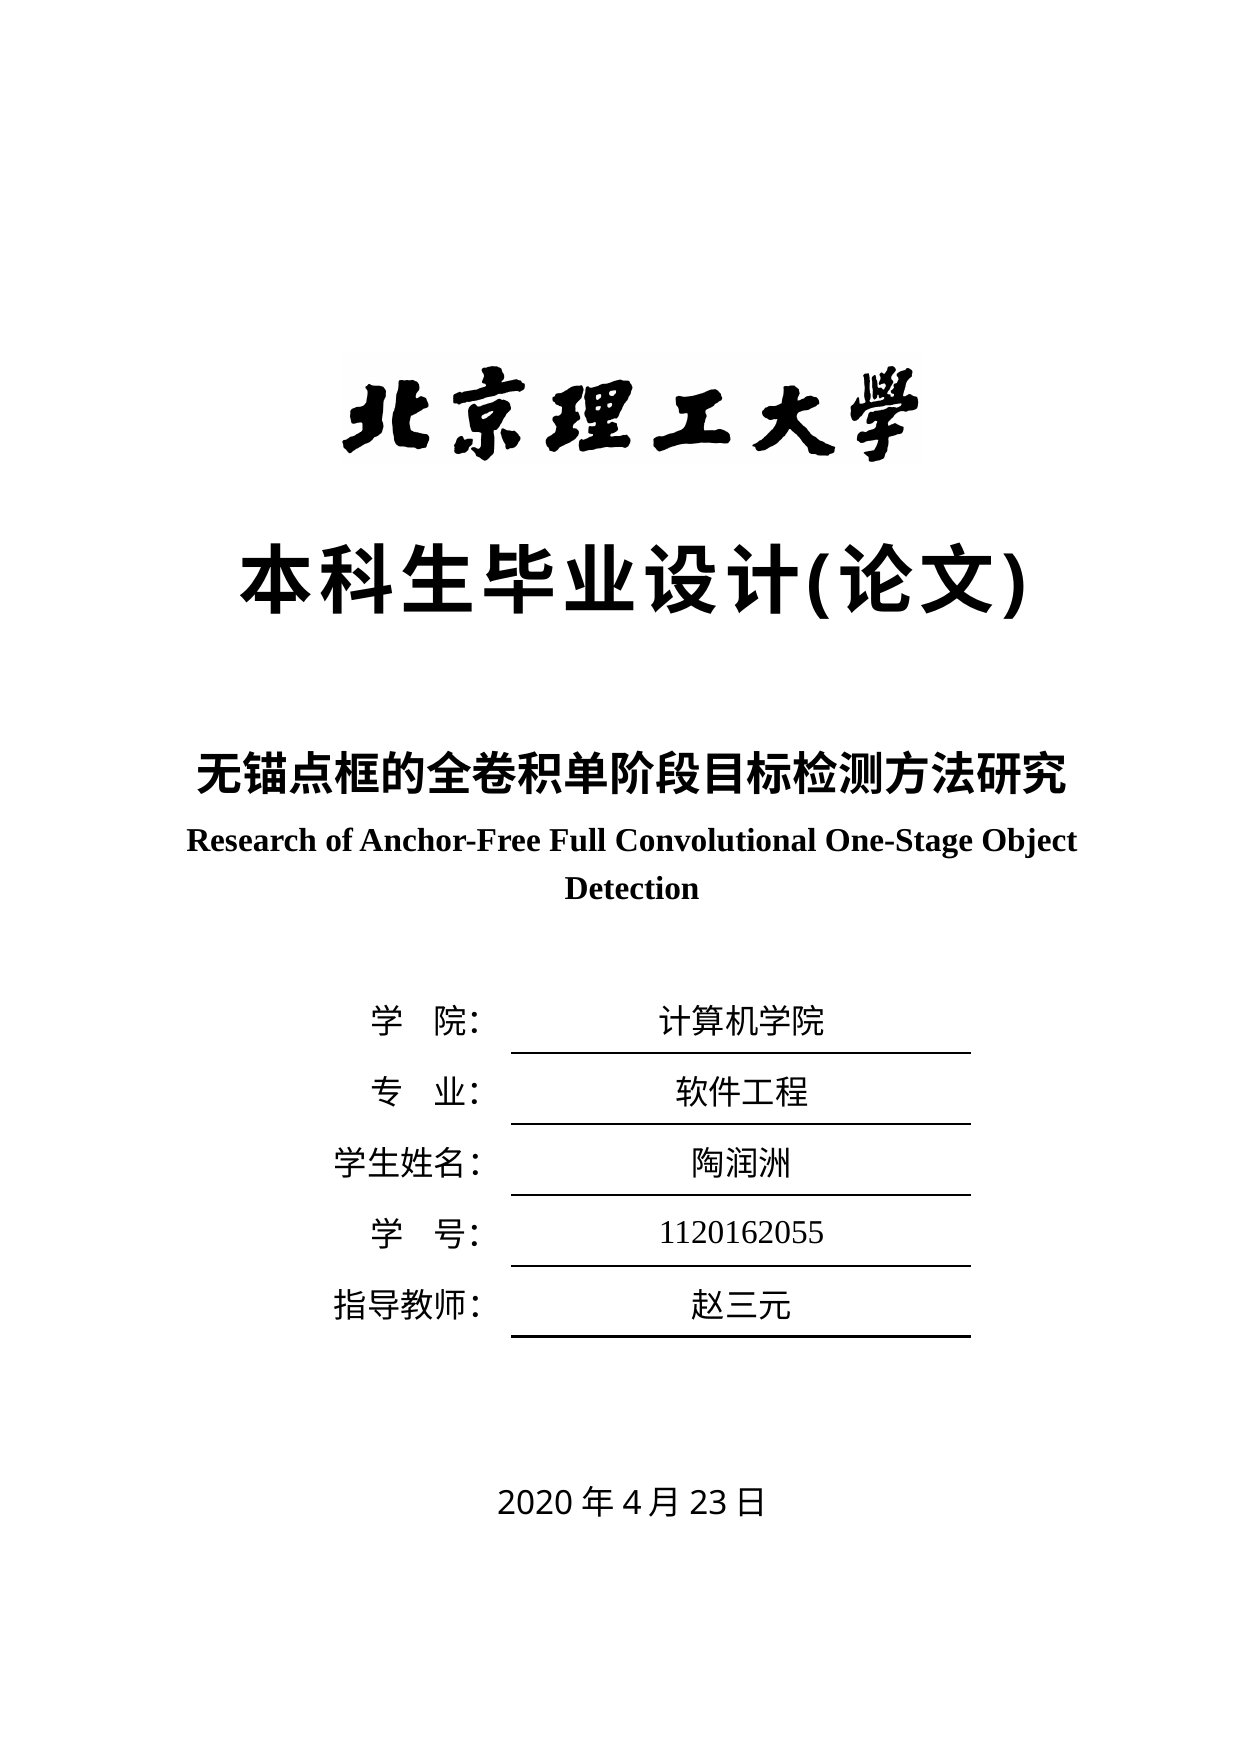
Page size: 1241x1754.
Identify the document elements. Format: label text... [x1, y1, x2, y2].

table_cell 软件工程 [511, 1054, 971, 1123]
text 无锚点框的全卷积单阶段目标检测方法研究 [177, 737, 1087, 804]
table_cell 指导教师： [293, 1265, 511, 1335]
text 本科生毕业设计(论文) [177, 510, 1087, 640]
table_cell 学生姓名： [293, 1123, 511, 1194]
picture [340, 351, 924, 467]
table_cell 学 号： [293, 1194, 511, 1264]
table_header 学 院： [293, 981, 511, 1052]
table_header 计算机学院 [511, 981, 971, 1052]
table_cell 1120162055 [511, 1196, 971, 1264]
table_cell 陶润洲 [511, 1125, 971, 1194]
table_cell 专 业： [293, 1052, 511, 1123]
text 2020 年 4月 23日 [177, 1467, 1087, 1532]
table_cell 赵三元 [511, 1267, 971, 1335]
text Research of Anchor-Free Full Convolutional One-Stage Object Detection [177, 820, 1087, 907]
